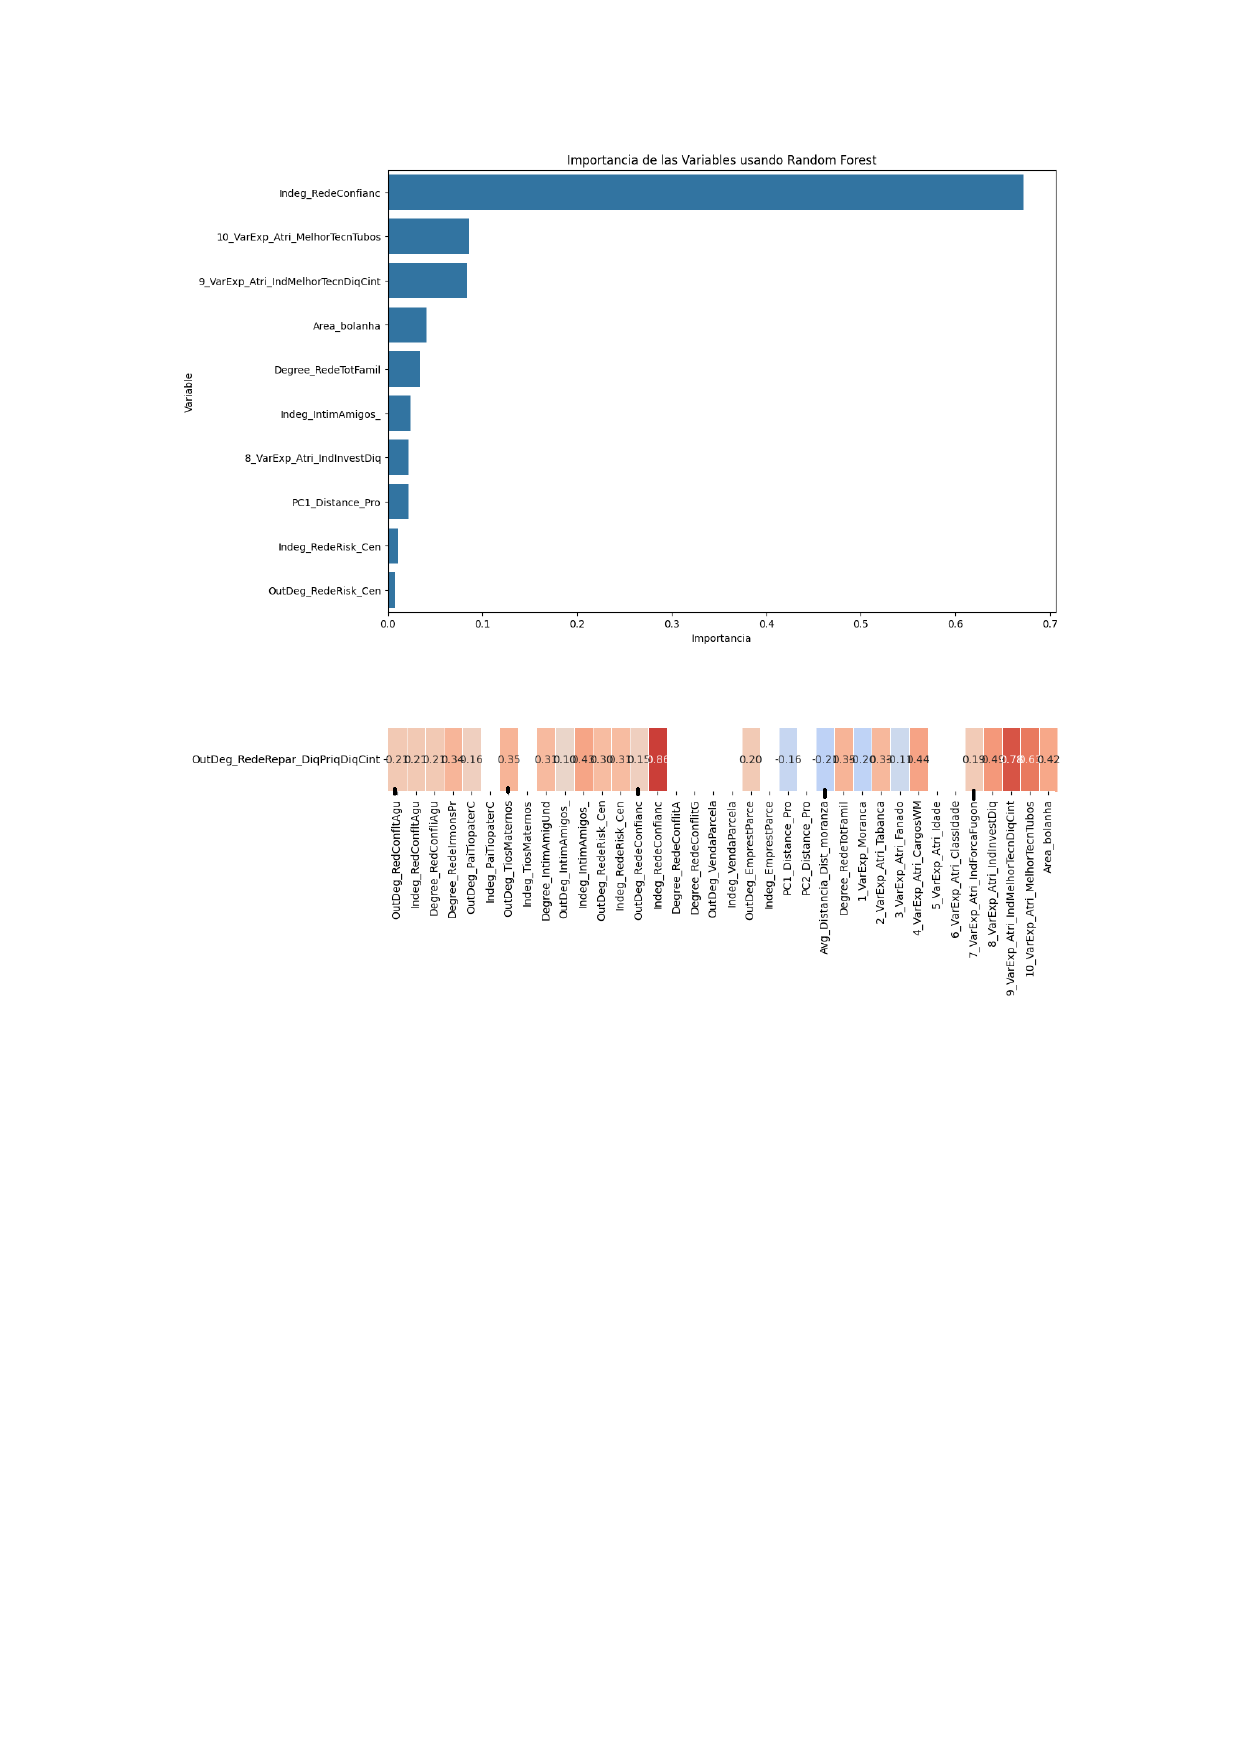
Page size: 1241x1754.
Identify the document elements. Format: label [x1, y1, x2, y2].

picture [177, 147, 1063, 650]
picture [177, 718, 1063, 999]
